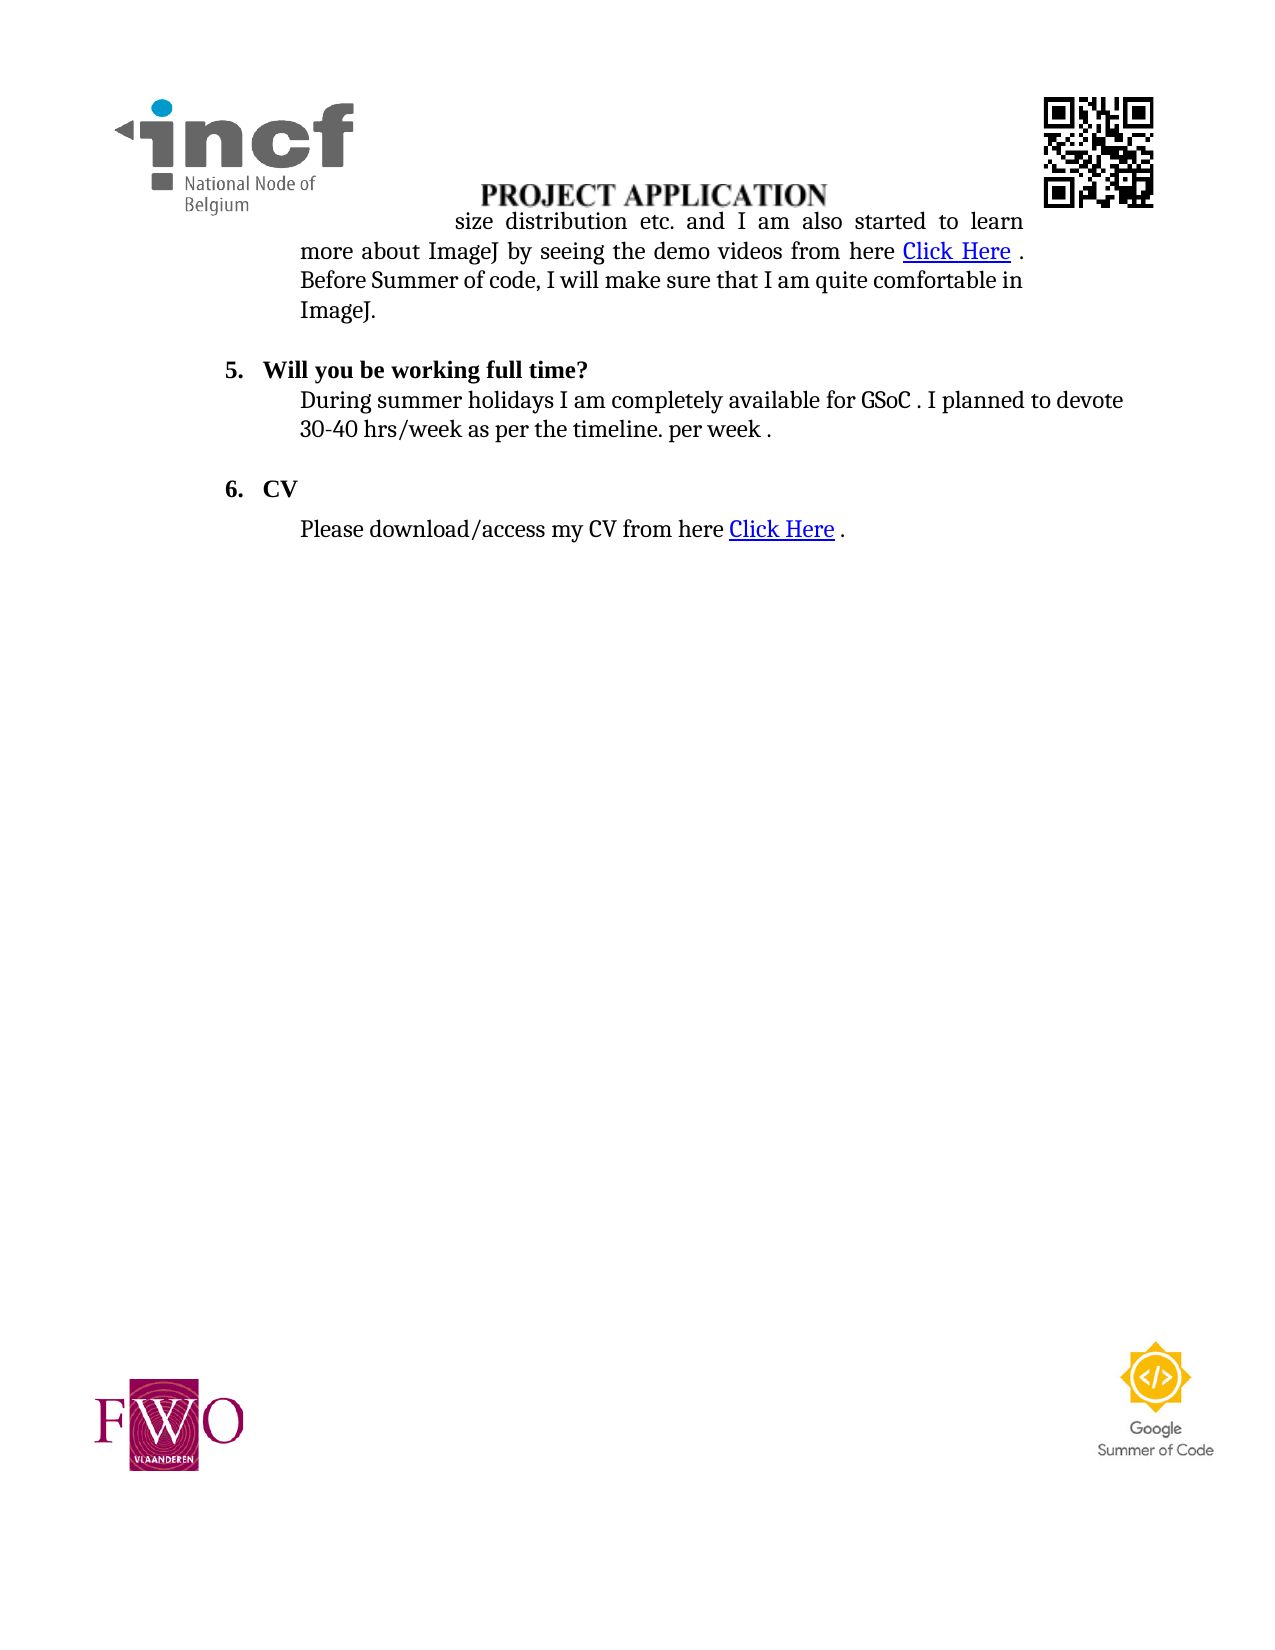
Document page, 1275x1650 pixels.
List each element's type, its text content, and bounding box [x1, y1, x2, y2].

picture [114, 99, 354, 216]
text Please download/access my CV from here Click Here . [301, 515, 1235, 544]
subtitle CV [225, 474, 298, 503]
subtitle Will you be working full time? [225, 355, 1235, 383]
picture [480, 184, 829, 208]
text During summer holidays I am completely available for GSoC . I planned to devote 30-40 hrs/week as per the timeline. per week . [300, 386, 1125, 443]
picture [1087, 1333, 1225, 1471]
picture [1043, 97, 1154, 208]
picture [94, 1379, 244, 1471]
text size distribution etc. and I am also started to learn more about ImageJ by seeing the demo videos from here Click Here . Before Summer of code, I will make sure that I am quite comfortable in ImageJ. [300, 207, 1024, 325]
